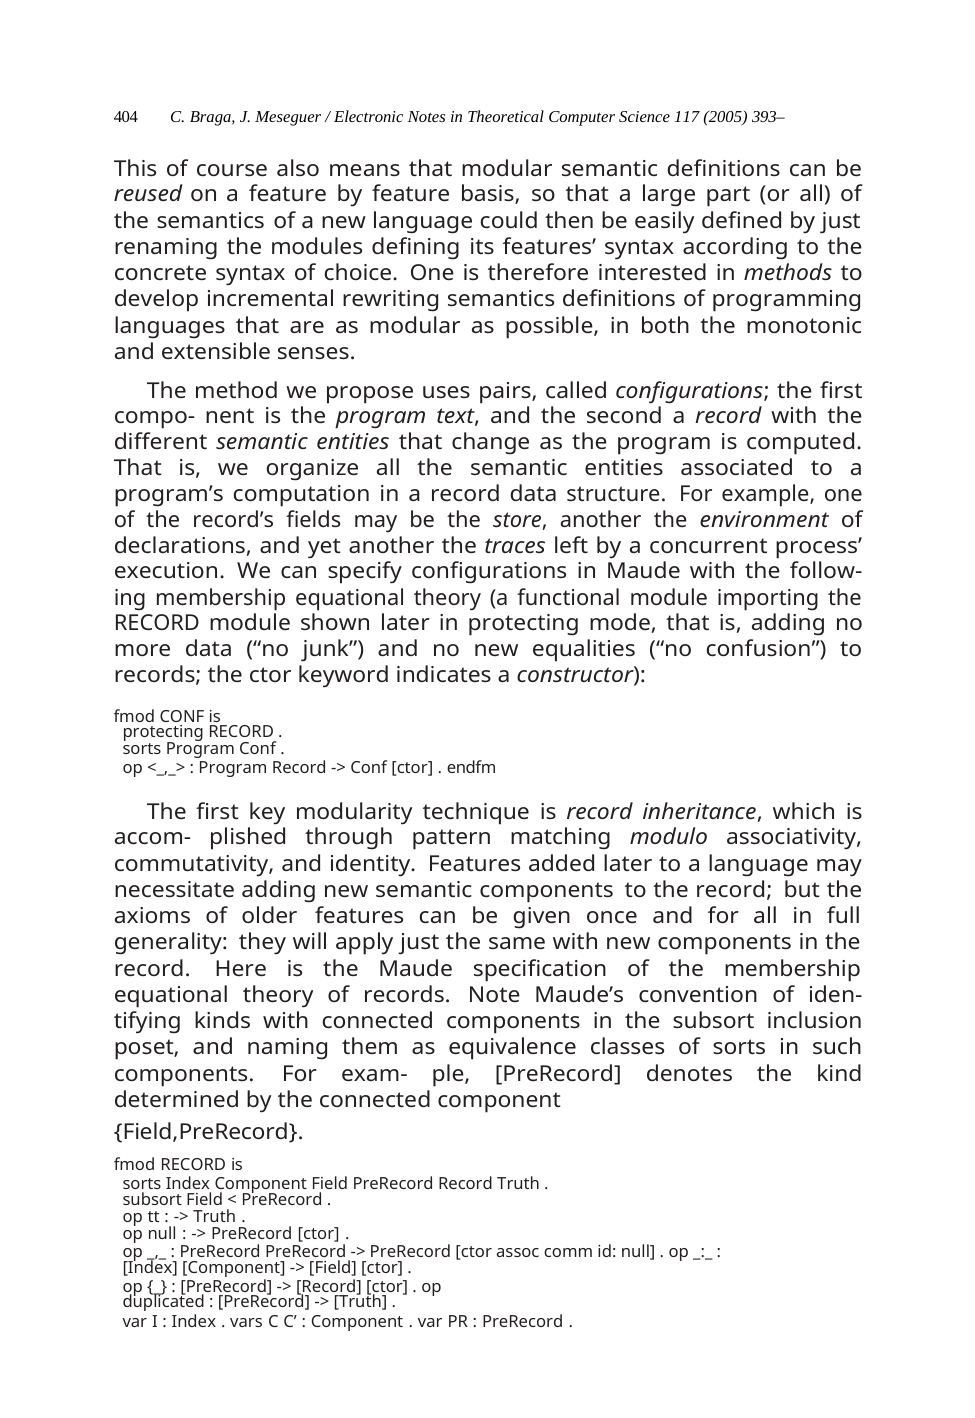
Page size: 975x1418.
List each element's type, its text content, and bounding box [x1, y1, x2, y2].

text fmod CONF is protecting RECORD . sorts Program Conf . [113, 708, 304, 759]
text fmod RECORD is [113, 1155, 892, 1174]
text op tt : -> Truth . [122, 1210, 892, 1226]
text var I : Index . vars C C’ : Component . var PR : PreRecord . [122, 1313, 892, 1331]
text op {_} : [PreRecord] -> [Record] [ctor] . op duplicated : [PreRecord] -> [Truth] . [122, 1278, 496, 1313]
text op null : -> PreRecord [ctor] . [122, 1226, 892, 1243]
text op <_,_> : Program Record -> Conf [ctor] . endfm [113, 760, 496, 777]
text {Field,PreRecord}. [113, 1113, 892, 1146]
text The first key modularity technique is record inheritance, which is accom- plished through pattern matching modulo associativity, commutativity, and identity. Features added later to a language may necessitate adding new semantic components to the record; but the axioms of older features can be given once and for all in full generality: they will apply just the same with new components in the record. Here is the Maude specification of the membership equational theory of records. Note Maude’s convention of iden- tifying kinds with connected components in the subsort inclusion poset, and naming them as equivalence classes of sorts in such components. For exam- ple, [PreRecord] denotes the kind determined by the connected component [113, 799, 862, 1113]
text The method we propose uses pairs, called conﬁgurations; the first compo- nent is the program text, and the second a record with the different semantic entities that change as the program is computed. That is, we organize all the semantic entities associated to a program’s computation in a record data structure. For example, one of the record’s fields may be the store, another the environment of declarations, and yet another the traces left by a concurrent process’ execution. We can specify configurations in Maude with the follow- ing membership equational theory (a functional module importing the RECORD module shown later in protecting mode, that is, adding no more data (“no junk”) and no new equalities (“no confusion”) to records; the ctor keyword indicates a constructor): [113, 378, 863, 689]
text This of course also means that modular semantic definitions can be reused on a feature by feature basis, so that a large part (or all) of the semantics of a new language could then be easily defined by just renaming the modules defining its features’ syntax according to the concrete syntax of choice. One is therefore interested in methods to develop incremental rewriting semantics definitions of programming languages that are as modular as possible, in both the monotonic and extensible senses. [113, 156, 863, 366]
text op _,_ : PreRecord PreRecord -> PreRecord [ctor assoc comm id: null] . op _:_ : [Index] [Component] -> [Field] [ctor] . [122, 1244, 750, 1278]
text sorts Index Component Field PreRecord Record Truth . subsort Field < PreRecord . [122, 1176, 592, 1210]
